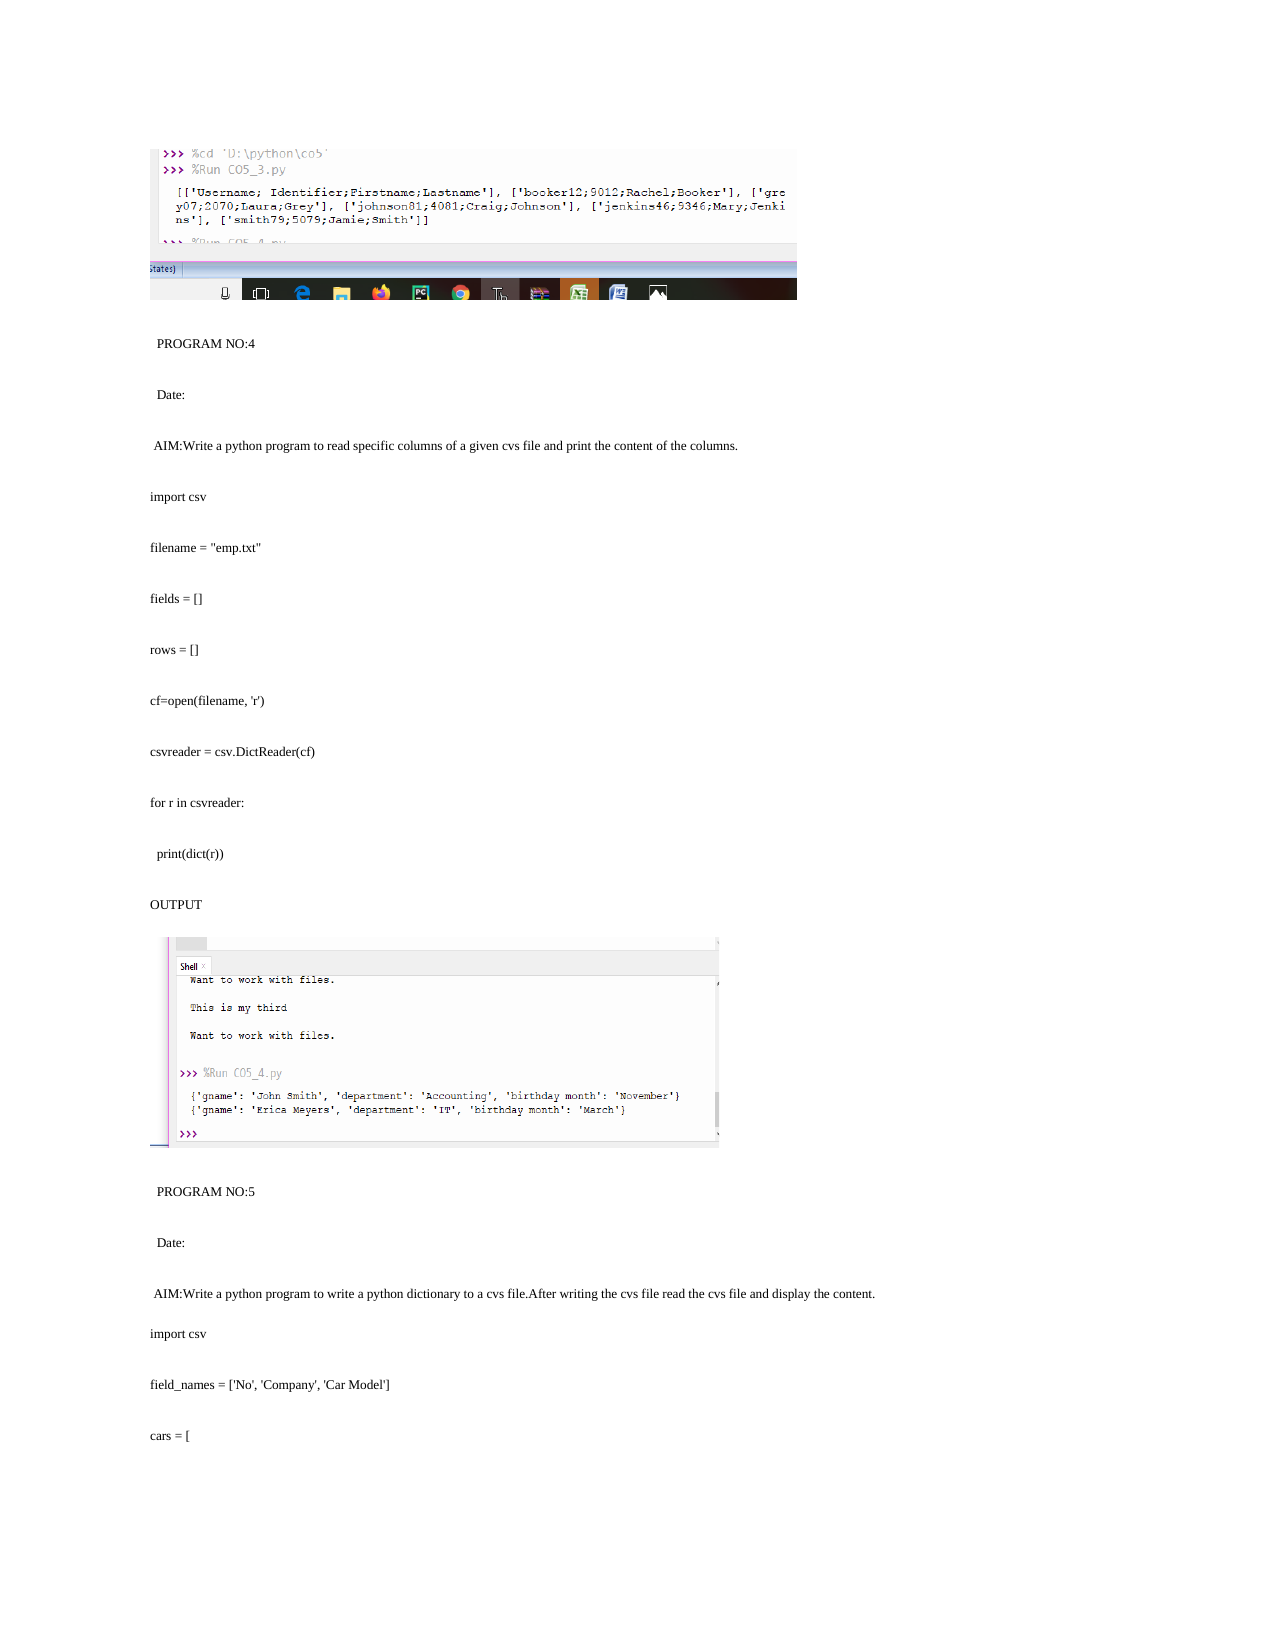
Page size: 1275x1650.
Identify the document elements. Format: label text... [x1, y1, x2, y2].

text field_names = ['No', 'Company', 'Car Model'] [150, 1377, 1125, 1403]
text filename = "emp.txt" [150, 529, 1125, 555]
text PROGRAM NO:5 [150, 1173, 1125, 1199]
text fields = [] [150, 580, 1125, 606]
text PROGRAM NO:4 [150, 325, 1125, 351]
text print(dict(r)) [150, 835, 1125, 862]
text cars = [ [150, 1428, 1125, 1454]
text Date: [150, 1224, 1125, 1250]
text Date: [150, 376, 1125, 402]
text OUTPUT [150, 886, 1125, 913]
picture [150, 937, 720, 1148]
text import csv [150, 1326, 1125, 1352]
text for r in csvreader: [150, 784, 1125, 811]
text csvreader = csv.DictReader(cf) [150, 733, 1125, 759]
text rows = [] [150, 631, 1125, 657]
text cf=open(filename, 'r') [150, 682, 1125, 708]
text AIM:Write a python program to write a python dictionary to a cvs file.After writing the cvs file read the cvs file and display the content. [150, 1275, 1125, 1301]
text AIM:Write a python program to read specific columns of a given cvs file and print the content of the columns. [150, 427, 1125, 453]
text import csv [150, 478, 1125, 504]
picture [150, 149, 797, 300]
